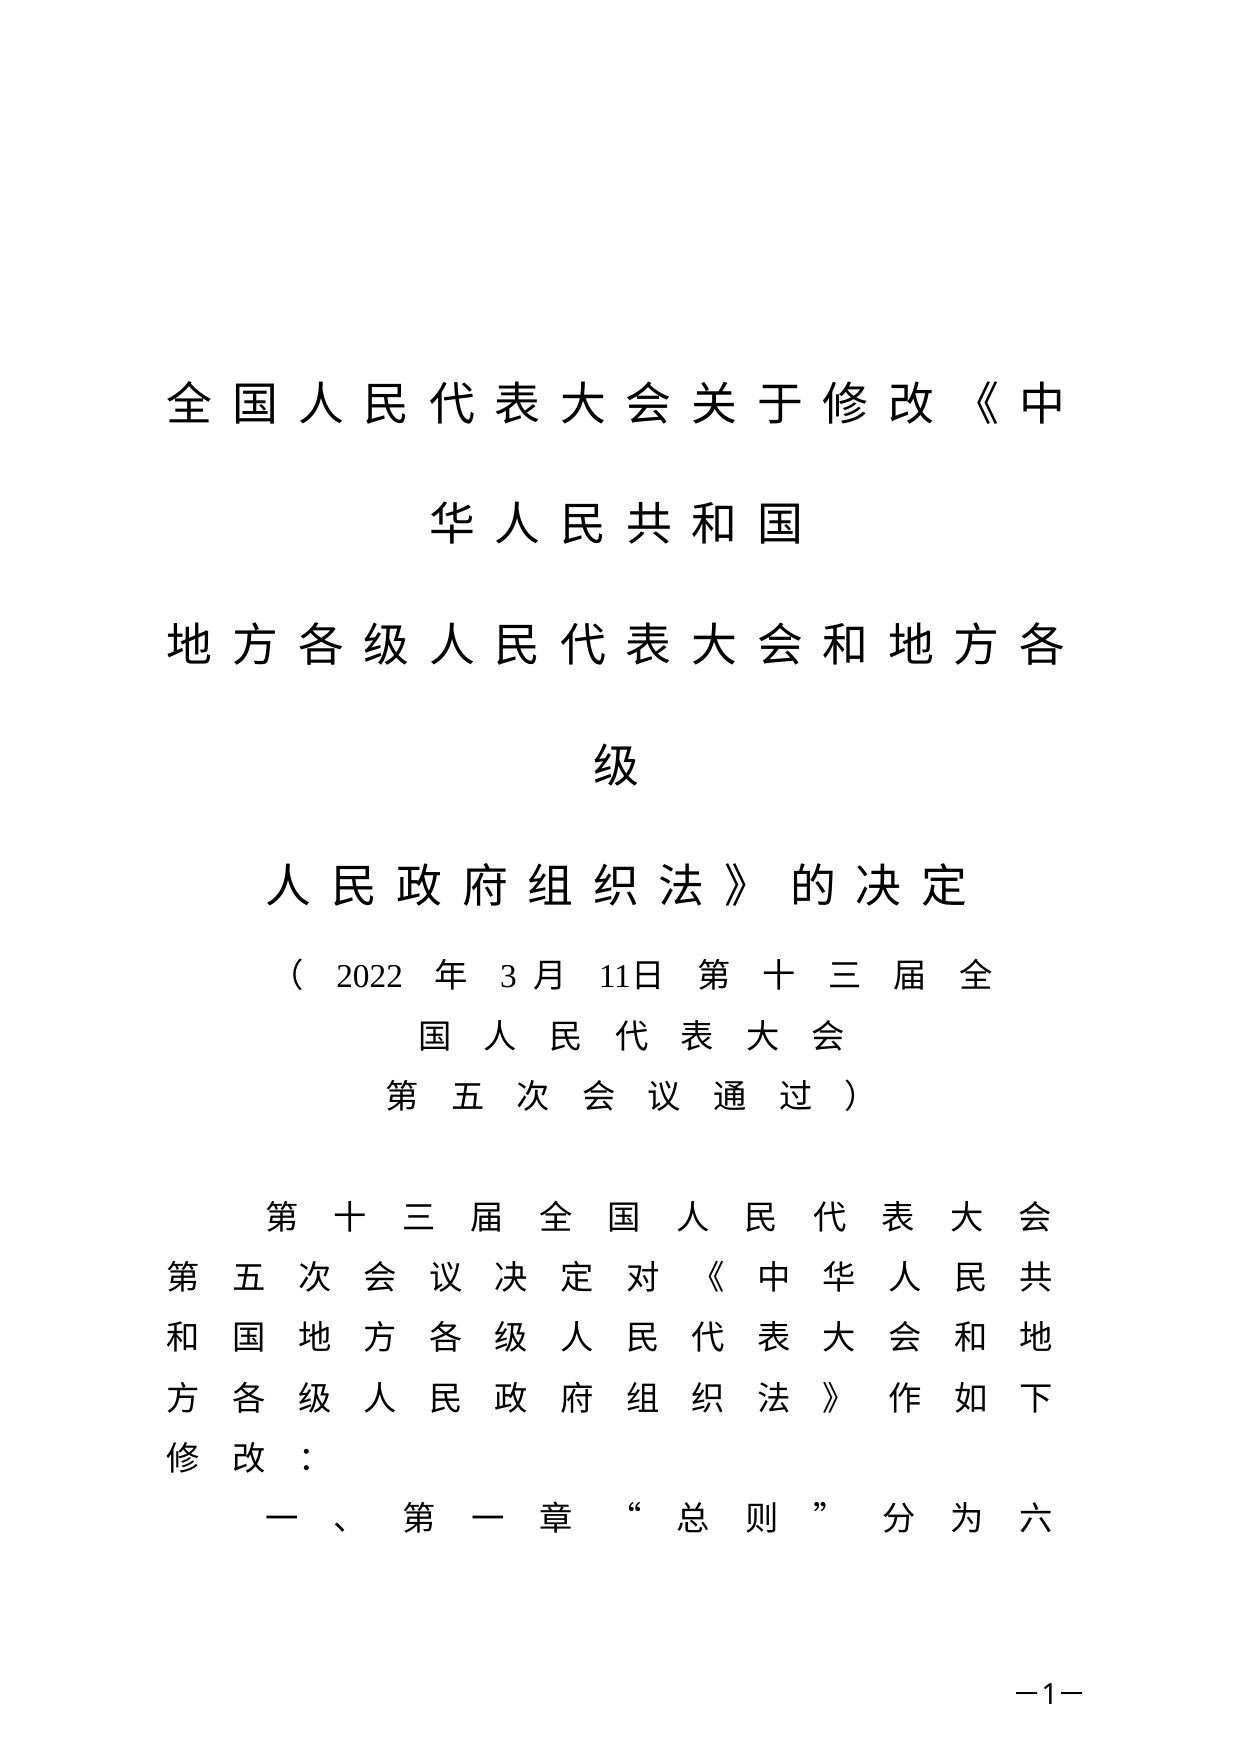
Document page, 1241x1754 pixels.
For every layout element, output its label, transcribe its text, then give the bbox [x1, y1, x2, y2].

text 人民政府组织法》的决定 [167, 822, 1085, 943]
text 全国人民代表大会关于修改《中华人民共和国 [167, 340, 1085, 581]
text （2022年3月11日第十三届全国人民代表大会 [232, 943, 1030, 1064]
text 第五次会议通过） [232, 1064, 1030, 1124]
text 地方各级人民代表大会和地方各级 [167, 581, 1085, 822]
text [167, 1486, 1085, 1546]
text 第十三届全国人民代表大会第五次会议决定对《中华人民共和国地方各级人民代表大会和地方各级人民政府组织法》作如下修改： [167, 1184, 1085, 1486]
